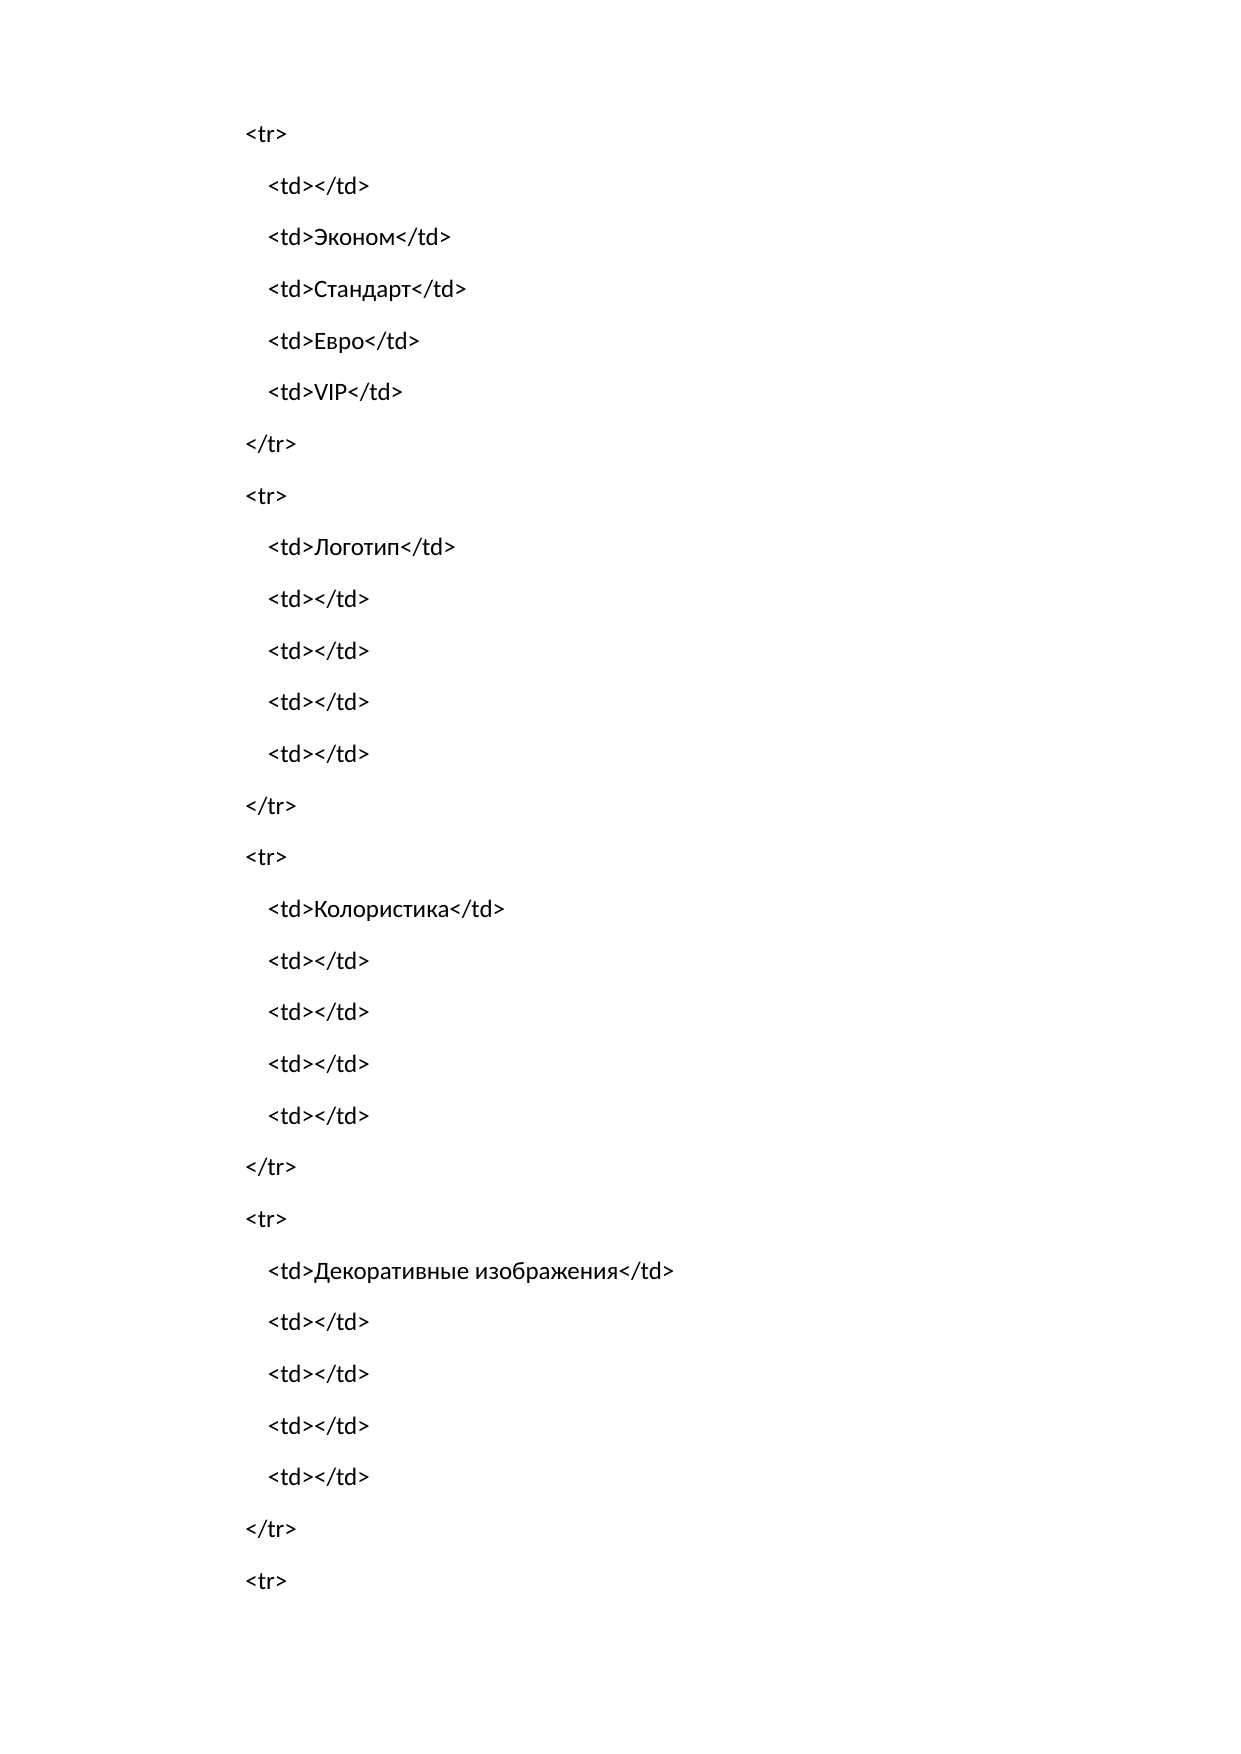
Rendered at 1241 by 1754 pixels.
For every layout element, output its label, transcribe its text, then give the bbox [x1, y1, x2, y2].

text <td>Стандарт</td> [177, 273, 1152, 304]
text <td></td> [177, 996, 1152, 1027]
text <td>Евро</td> [177, 325, 1152, 355]
text <tr> [177, 118, 1152, 149]
text <td></td> [177, 1306, 1152, 1337]
text </tr> [177, 428, 1152, 459]
text <td></td> [177, 1358, 1152, 1389]
text </tr> [177, 790, 1152, 820]
text <td></td> [177, 635, 1152, 665]
text <td></td> [177, 583, 1152, 614]
text <tr> [177, 480, 1152, 510]
text <td>Логотип</td> [177, 531, 1152, 562]
text <td></td> [177, 170, 1152, 200]
text <td>VIP</td> [177, 376, 1152, 407]
text <td></td> [177, 1461, 1152, 1492]
text <tr> [177, 1203, 1152, 1234]
text </tr> [177, 1151, 1152, 1182]
text <td></td> [177, 1048, 1152, 1079]
text <td></td> [177, 1100, 1152, 1130]
text <td>Эконом</td> [177, 221, 1152, 252]
text <td></td> [177, 738, 1152, 769]
text <td>Колористика</td> [177, 893, 1152, 924]
text <td></td> [177, 1410, 1152, 1440]
text <td></td> [177, 686, 1152, 717]
text <tr> [177, 841, 1152, 872]
text <td>Декоративные изображения</td> [177, 1255, 1152, 1285]
text <td></td> [177, 945, 1152, 975]
text <tr> [177, 1565, 1152, 1595]
text </tr> [177, 1513, 1152, 1544]
